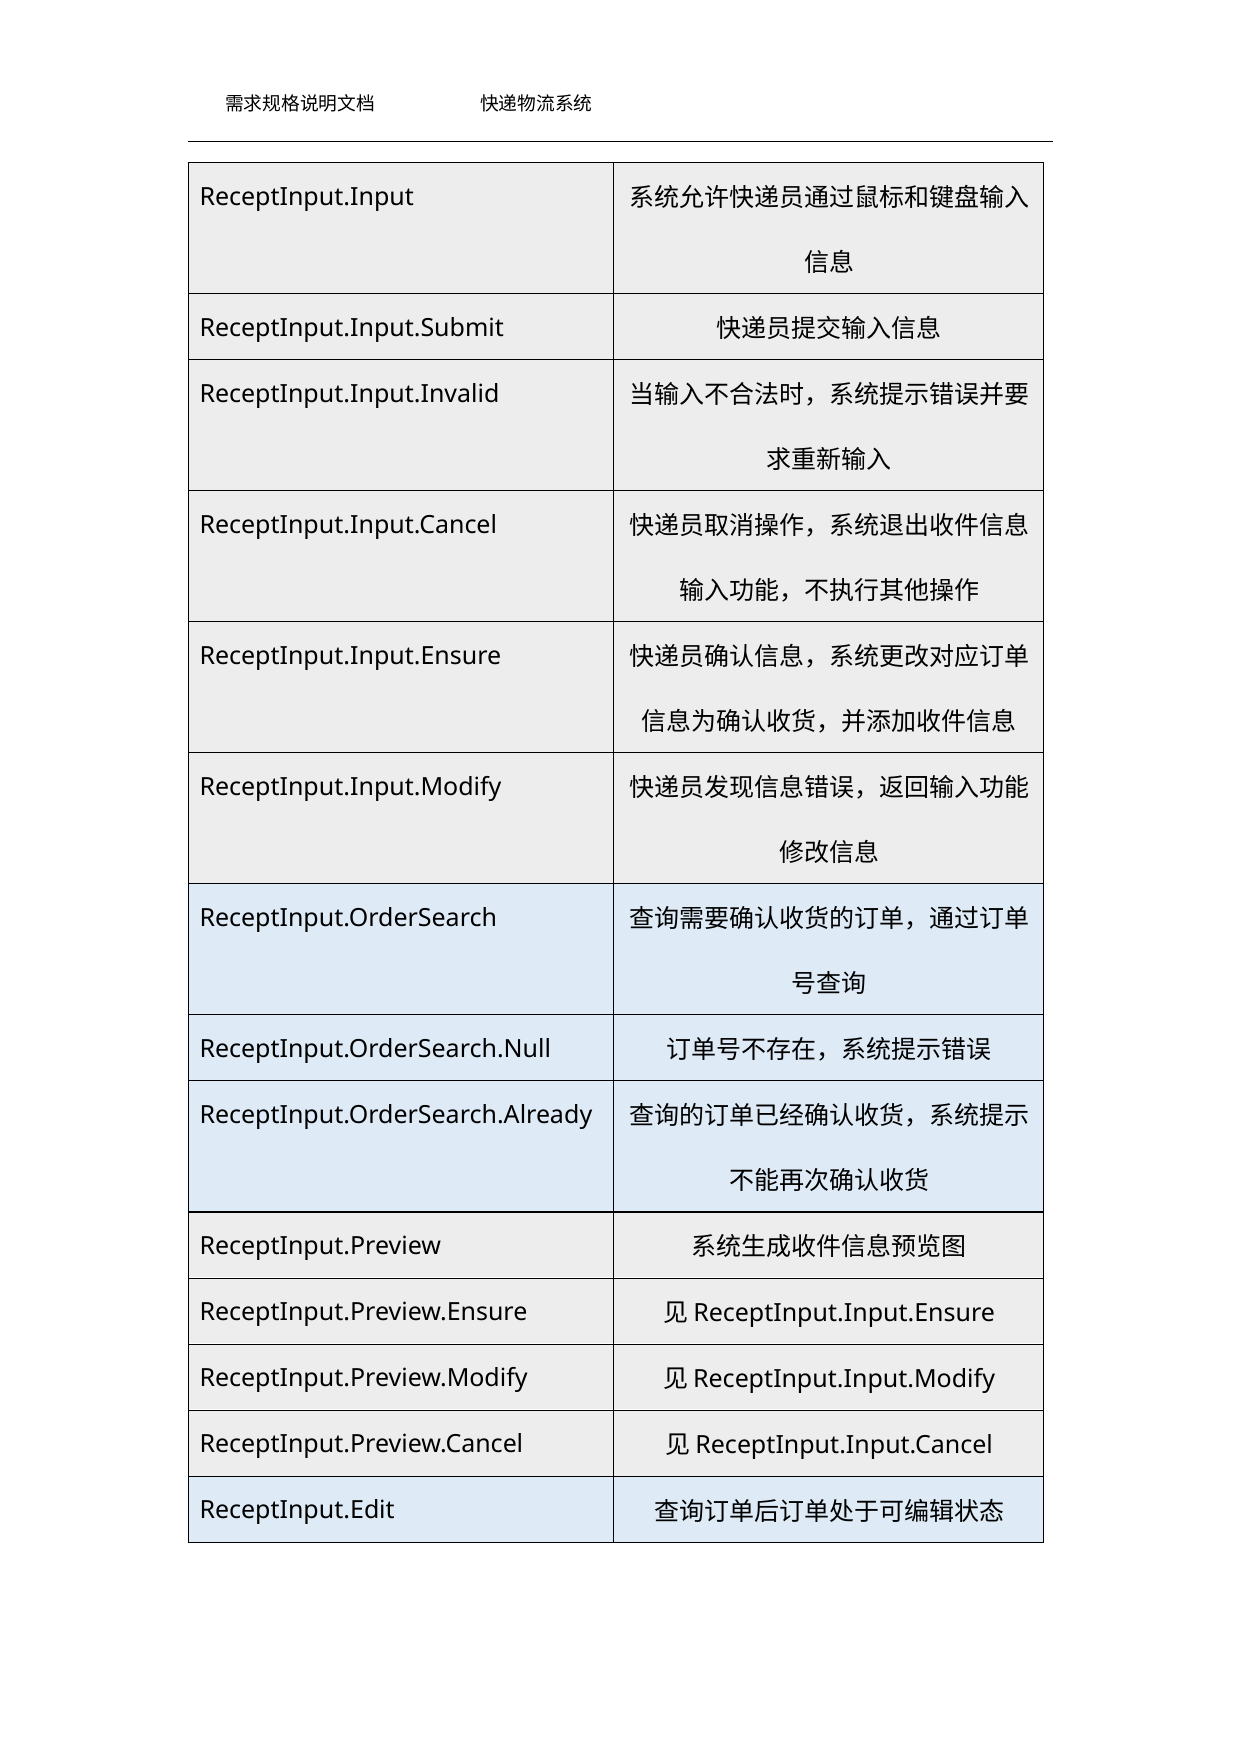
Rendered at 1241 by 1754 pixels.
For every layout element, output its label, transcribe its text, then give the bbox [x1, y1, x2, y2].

table_cell ReceptInput.Preview.Ensure [189, 1279, 613, 1343]
table_cell 快递员确认信息，系统更改对应订单信息为确认收货，并添加收件信息 [614, 622, 1043, 752]
table_cell 系统允许快递员通过鼠标和键盘输入信息 [614, 163, 1043, 293]
table_cell 系统生成收件信息预览图 [614, 1213, 1043, 1277]
table_cell 快递员提交输入信息 [614, 294, 1043, 359]
table_cell ReceptInput.Input.Cancel [189, 491, 613, 621]
table_cell ReceptInput.Input.Modify [189, 753, 613, 883]
table_cell ReceptInput.Input [189, 163, 613, 293]
table_cell 查询订单后订单处于可编辑状态 [614, 1477, 1043, 1542]
table_cell ReceptInput.OrderSearch.Null [189, 1015, 613, 1080]
table_cell 当输入不合法时，系统提示错误并要求重新输入 [614, 360, 1043, 490]
table_cell ReceptInput.Input.Ensure [189, 622, 613, 752]
table_cell ReceptInput.Input.Submit [189, 294, 613, 359]
table_cell 见ReceptInput.Input.Modify [614, 1345, 1043, 1409]
table_cell 查询的订单已经确认收货，系统提示不能再次确认收货 [614, 1081, 1043, 1211]
table_cell 见ReceptInput.Input.Cancel [614, 1411, 1043, 1476]
table_cell ReceptInput.Preview.Cancel [189, 1411, 613, 1476]
table_cell ReceptInput.Input.Invalid [189, 360, 613, 490]
table_cell 见ReceptInput.Input.Ensure [614, 1279, 1043, 1343]
table_cell 快递员发现信息错误，返回输入功能修改信息 [614, 753, 1043, 883]
table_cell ReceptInput.Preview [189, 1213, 613, 1277]
table_cell ReceptInput.Edit [189, 1477, 613, 1542]
table_cell ReceptInput.Preview.Modify [189, 1345, 613, 1409]
table_cell ReceptInput.OrderSearch.Already [189, 1081, 613, 1211]
table_cell 快递员取消操作，系统退出收件信息输入功能，不执行其他操作 [614, 491, 1043, 621]
table_cell 查询需要确认收货的订单，通过订单号查询 [614, 884, 1043, 1014]
table_cell 订单号不存在，系统提示错误 [614, 1015, 1043, 1080]
table_cell ReceptInput.OrderSearch [189, 884, 613, 1014]
